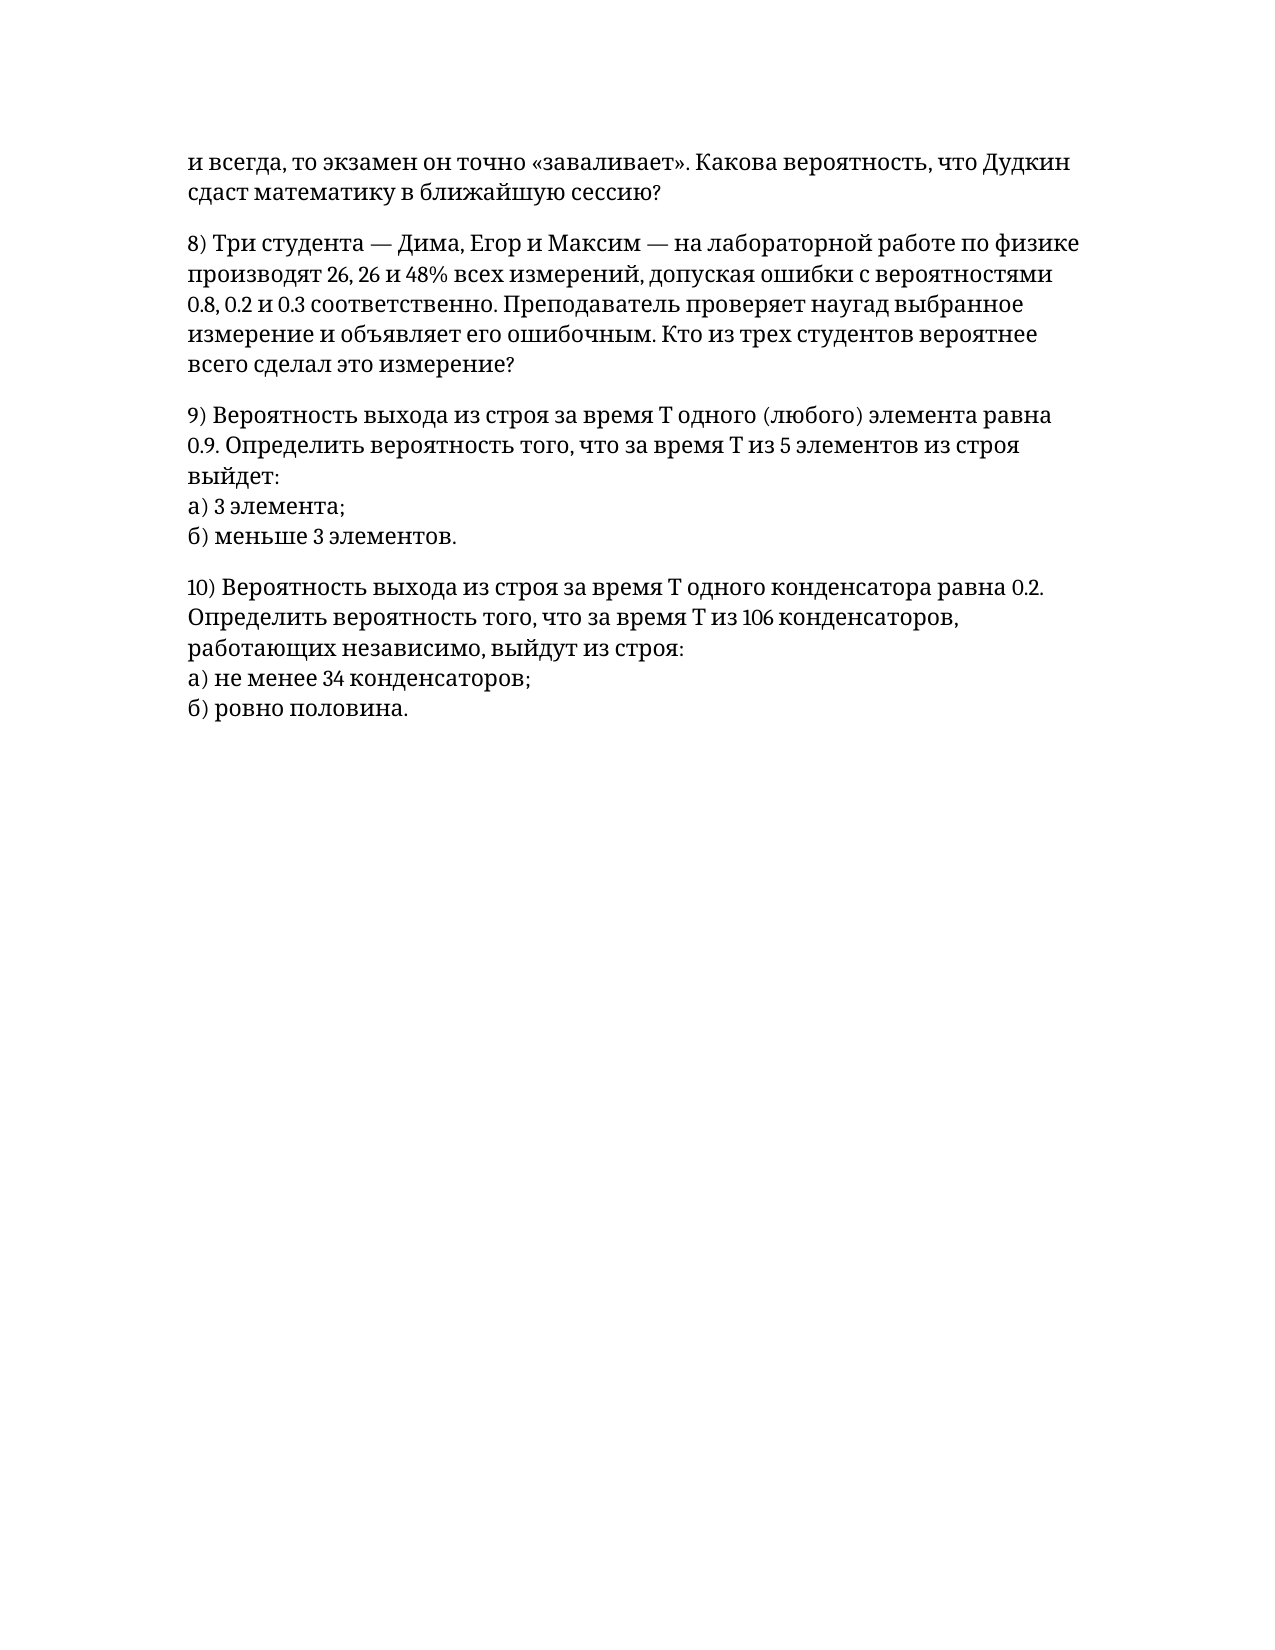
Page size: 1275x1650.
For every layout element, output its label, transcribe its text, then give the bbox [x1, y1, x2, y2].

text 9) Вероятность выхода из строя за время Т одного (любого) элемента равна 0.9. Определить вероятность того, что за время Т из 5 элементов из строя выйдет: а) 3 элемента; б) меньше 3 элементов. [187, 403, 1087, 550]
text 8) Три студента — Дима, Егор и Максим — на лабораторной работе по физике производят 26, 26 и 48% всех измерений, допуская ошибки с вероятностями 0.8, 0.2 и 0.3 соответственно. Преподаватель проверяет наугад выбранное измерение и объявляет его ошибочным. Кто из трех студентов вероятнее всего сделал это измерение? [187, 231, 1087, 378]
text 10) Вероятность выхода из строя за время Т одного конденсатора равна 0.2. Определить вероятность того, что за время Т из 106 конденсаторов, работающих независимо, выйдут из строя: а) не менее 34 конденсаторов; б) ровно половина. [187, 575, 1087, 722]
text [187, 150, 1087, 207]
